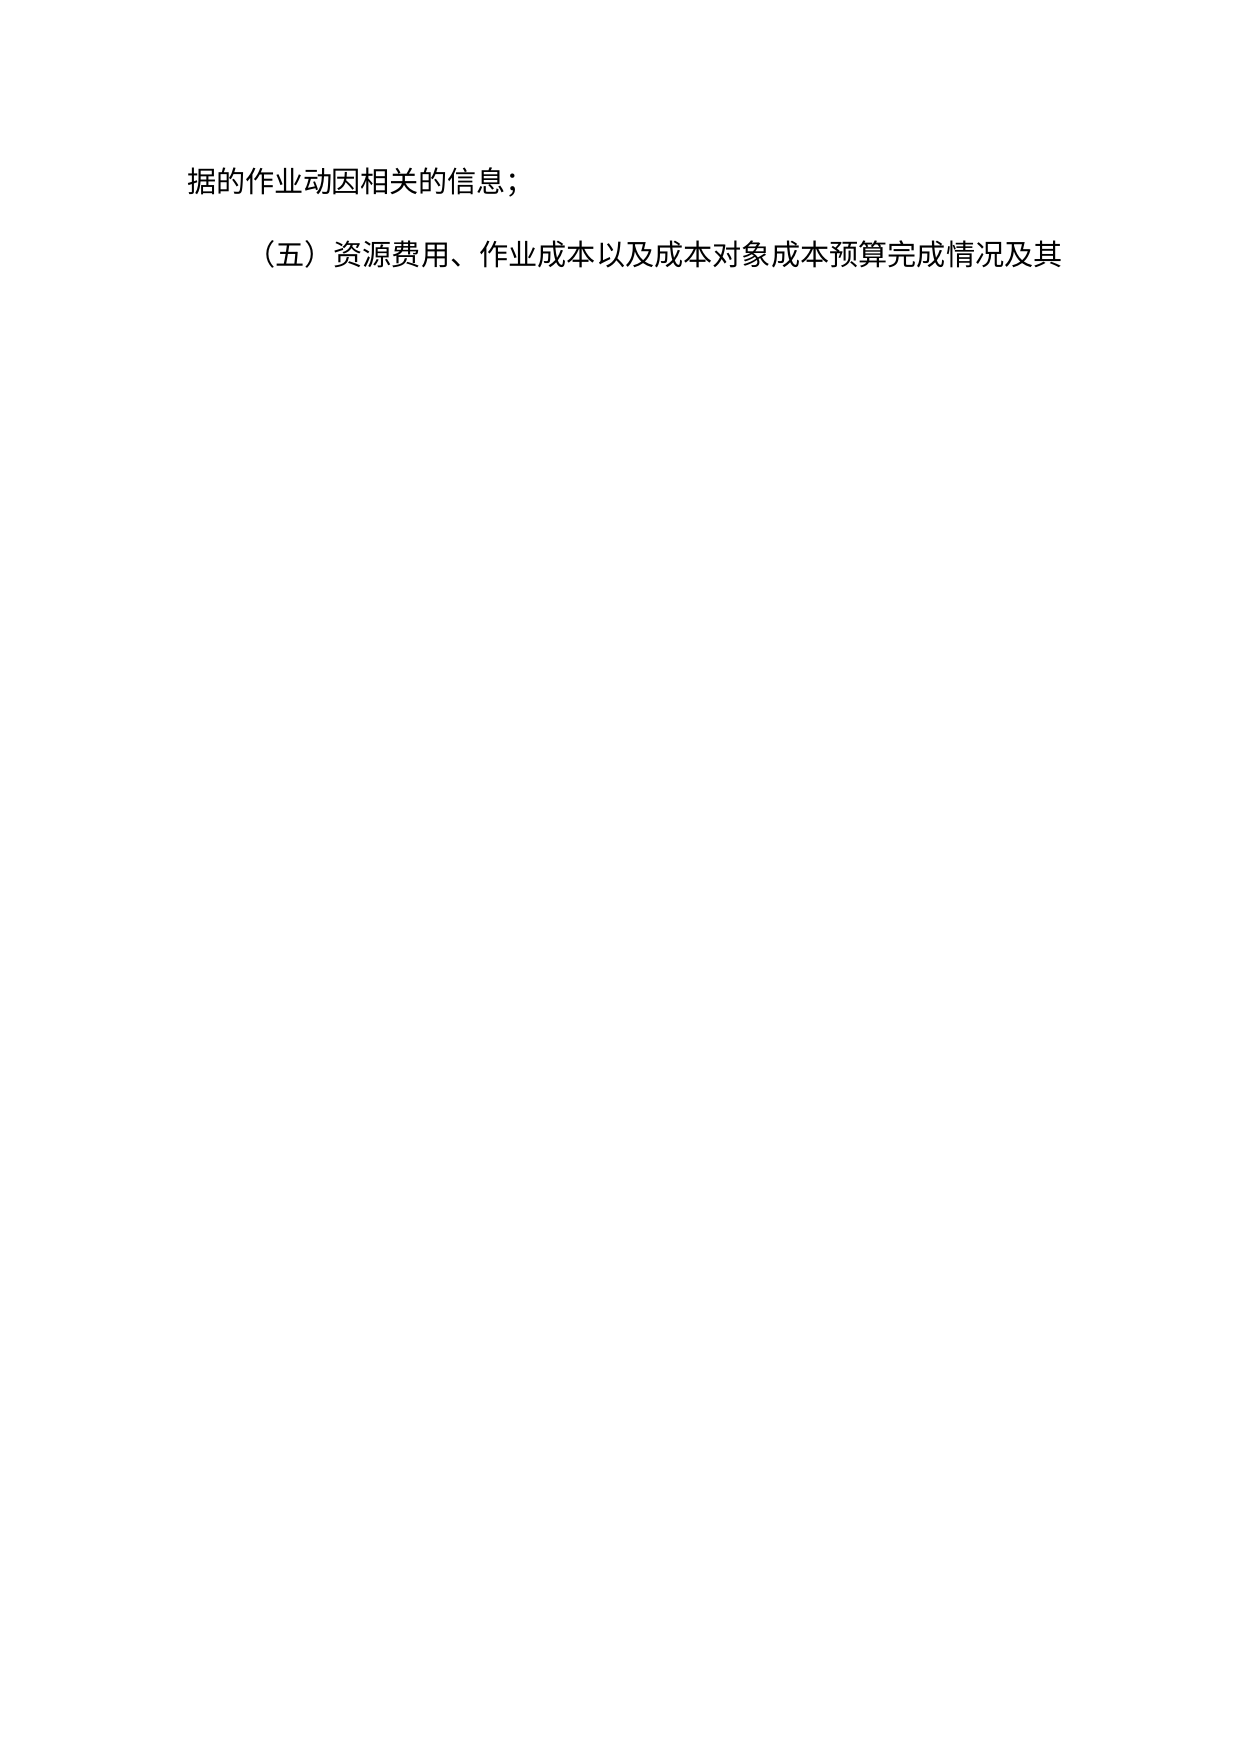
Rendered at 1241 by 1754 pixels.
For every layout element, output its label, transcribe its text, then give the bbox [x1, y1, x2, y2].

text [187, 158, 1053, 201]
text （五）资源费用、作业成本以及成本对象成本预算完成情况及其 [246, 231, 1080, 274]
